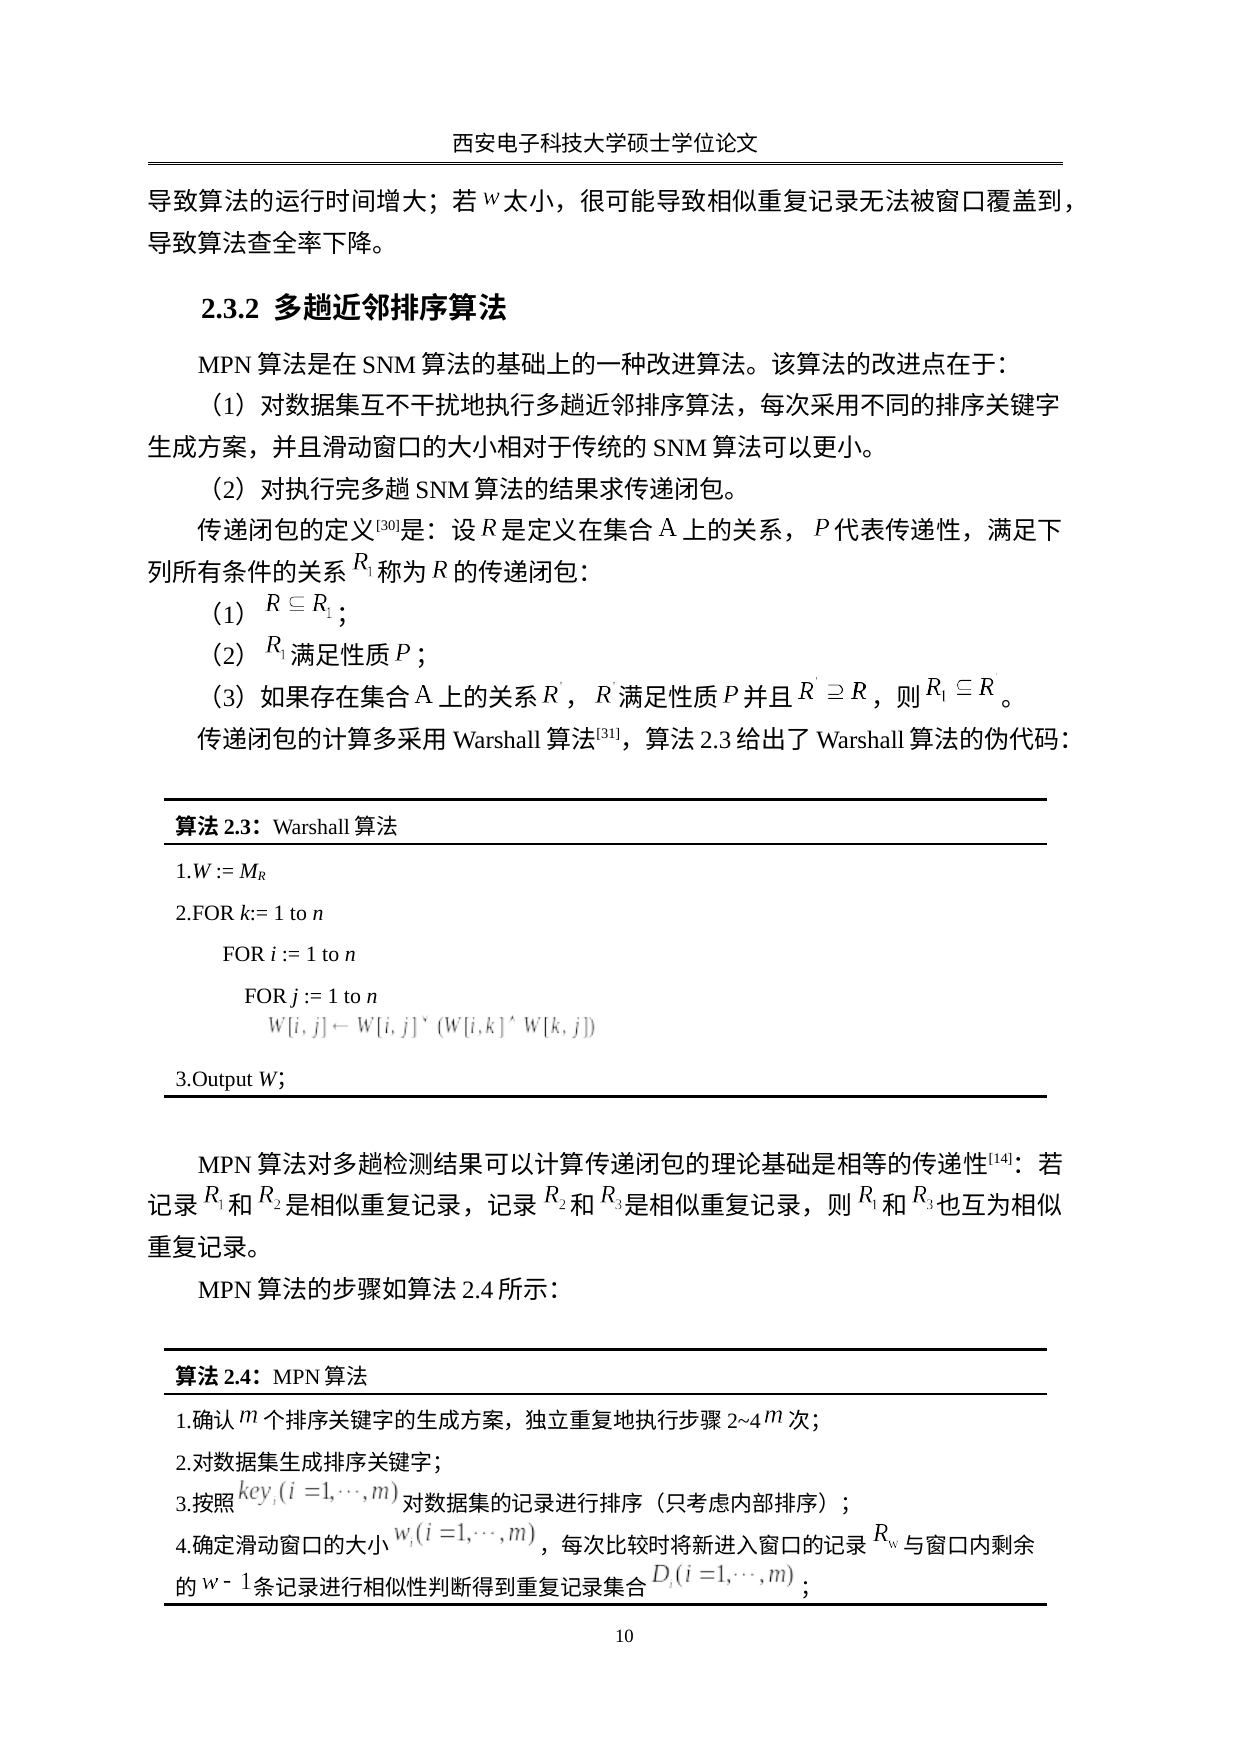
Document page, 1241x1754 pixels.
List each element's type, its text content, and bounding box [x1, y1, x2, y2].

text MPN算法对多趟检测结果可以计算传递闭包的理论基础是相等的传递性[14]：若记录和是相似重复记录，记录和是相似重复记录，则和也互为相似重复记录。 [148, 1140, 1063, 1265]
text 传递闭包的定义[]是：设是定义在集合上的关系，代表传递性，满足下列所有条件的关系称为的传递闭包： [148, 506, 1063, 590]
subtitle 2.3.2 多趟近邻排序算法 [201, 286, 1063, 327]
table_header 算法2.4：MPN算法 [164, 1351, 1047, 1393]
text 传递闭包的计算多采用Warshall算法[]，算法2.3给出了Warshall算法的伪代码： [148, 715, 1063, 756]
table_header 算法2.3：Warshall算法 [164, 801, 1047, 843]
text （3）如果存在集合上的关系，满足性质并且，则。 [148, 673, 1063, 715]
text MPN算法的步骤如算法2.4所示： [148, 1265, 1063, 1306]
text （1）； [148, 590, 1063, 631]
table_cell 1.W := MR 2.FOR k:= 1 to n FOR i := 1 to n FOR j := 1 to n 3.Output W； [164, 845, 1047, 1095]
text （2）滑动窗口的大小较难选择。若太大，虽然检测效果可能提高，但是会导致算法的运行时间增大；若太小，很可能导致相似重复记录无法被窗口覆盖到，导致算法查全率下降。 [148, 177, 1063, 261]
text （2）对执行完多趟SNM算法的结果求传递闭包。 [148, 465, 1063, 506]
text MPN算法是在SNM算法的基础上的一种改进算法。该算法的改进点在于： [148, 340, 1063, 381]
text （1）对数据集互不干扰地执行多趟近邻排序算法，每次采用不同的排序关键字生成方案，并且滑动窗口的大小相对于传统的SNM算法可以更小。 [148, 381, 1063, 465]
text （2）满足性质； [148, 631, 1063, 673]
